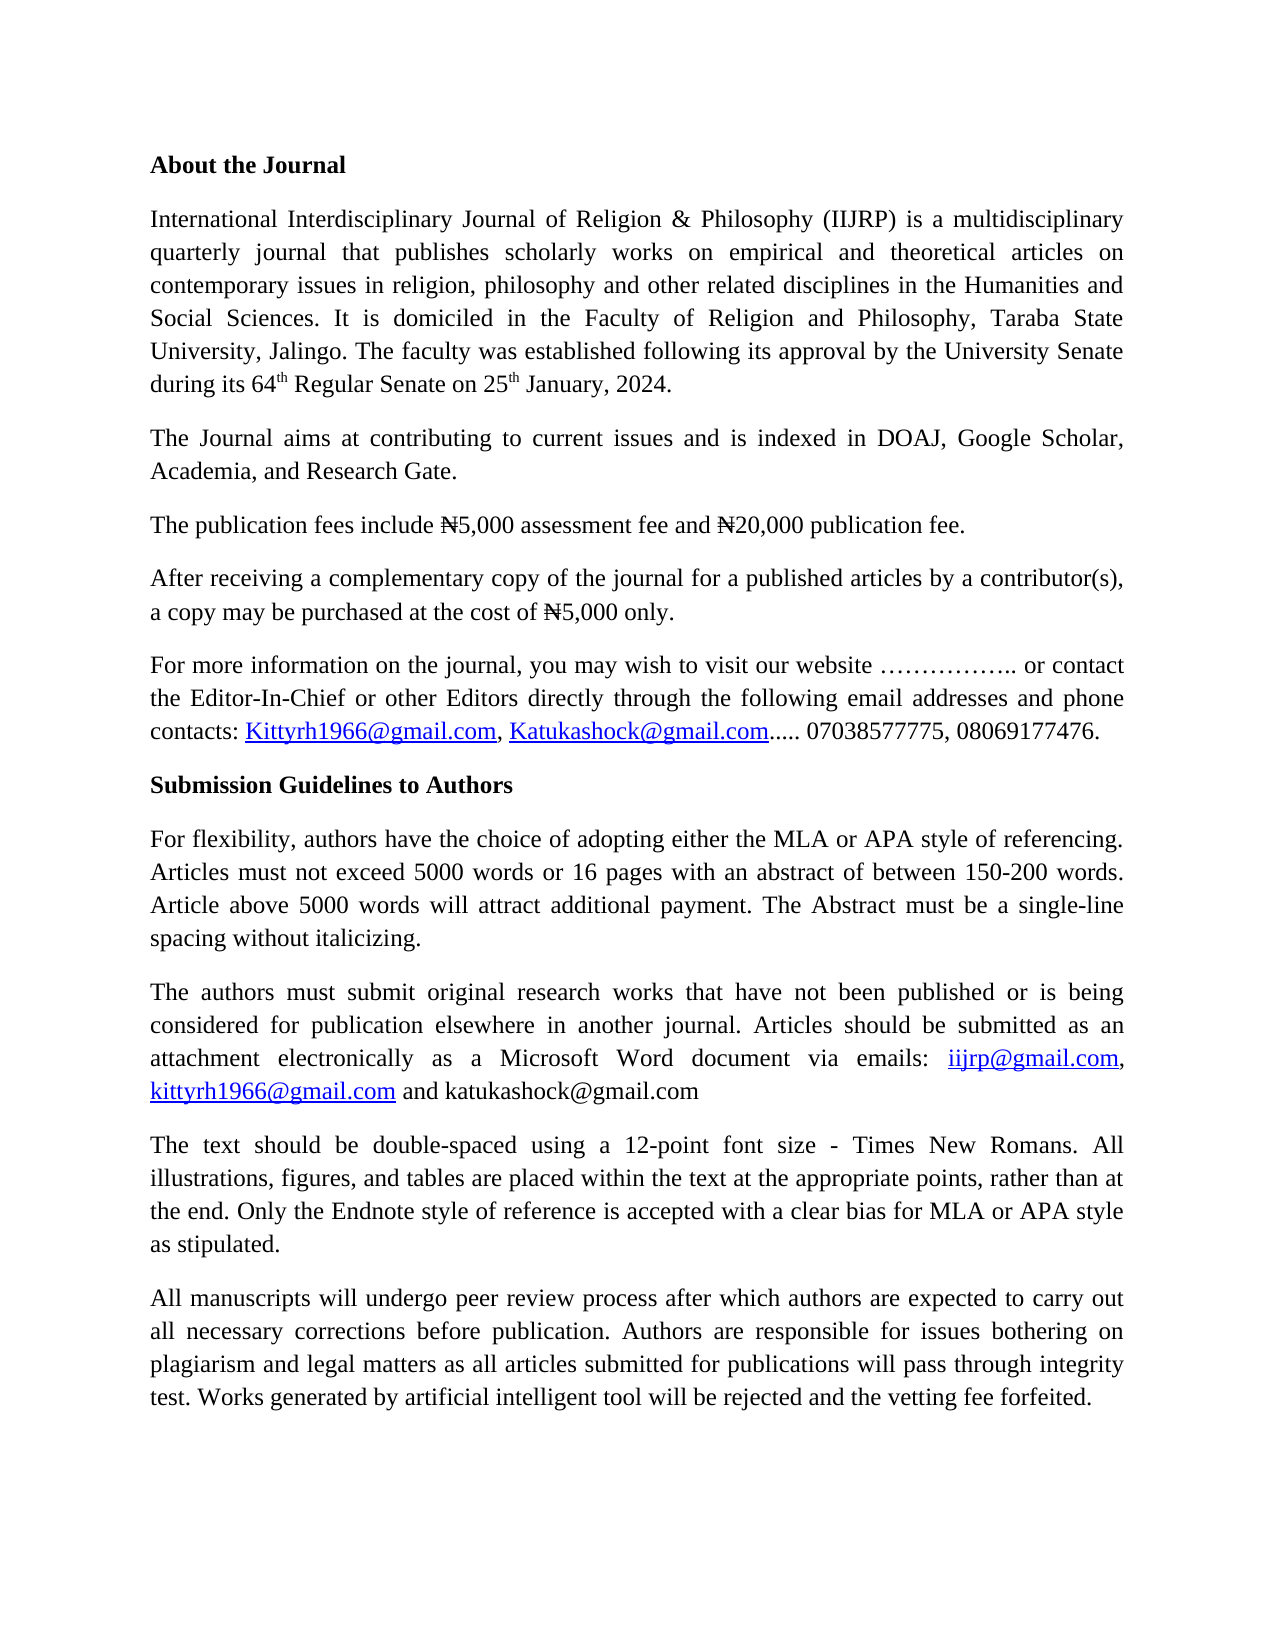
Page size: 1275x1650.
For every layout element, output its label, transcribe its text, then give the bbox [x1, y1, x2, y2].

text About the Journal [150, 150, 1125, 179]
text The authors must submit original research works that have not been published or is being considered for publication elsewhere in another journal. Articles should be submitted as an attachment electronically as a Microsoft Word document via emails: iijrp@gmail.com, kittyrh1966@gmail.com and katukashock@gmail.com [150, 977, 1125, 1105]
text After receiving a complementary copy of the journal for a published articles by a contributor(s), a copy may be purchased at the cost of ₦5,000 only. [150, 563, 1125, 625]
text The Journal aims at contributing to current issues and is indexed in DOAJ, Google Scholar, Academia, and Research Gate. [150, 423, 1125, 484]
text All manuscripts will undergo peer review process after which authors are expected to carry out all necessary corrections before publication. Authors are responsible for issues bothering on plagiarism and legal matters as all articles submitted for publications will pass through integrity test. Works generated by artificial intelligent tool will be rejected and the vetting fee forfeited. [150, 1283, 1125, 1411]
text The text should be double-spaced using a 12-point font size - Times New Romans. All illustrations, figures, and tables are placed within the text at the appropriate points, rather than at the end. Only the Endnote style of reference is accepted with a clear bias for MLA or APA style as stipulated. [150, 1130, 1125, 1258]
text International Interdisciplinary Journal of Religion & Philosophy (IIJRP) is a multidisciplinary quarterly journal that publishes scholarly works on empirical and theoretical articles on contemporary issues in religion, philosophy and other related disciplines in the Humanities and Social Sciences. It is domiciled in the Faculty of Religion and Philosophy, Taraba State University, Jalingo. The faculty was established following its approval by the University Senate during its 64th Regular Senate on 25th January, 2024. [150, 204, 1125, 398]
text For flexibility, authors have the choice of adopting either the MLA or APA style of referencing. Articles must not exceed 5000 words or 16 pages with an abstract of between 150-200 words. Article above 5000 words will attract additional payment. The Abstract must be a single-line spacing without italicizing. [150, 824, 1125, 952]
text For more information on the journal, you may wish to visit our website …………….. or contact the Editor-In-Chief or other Editors directly through the following email addresses and phone contacts: Kittyrh1966@gmail.com, Katukashock@gmail.com..... 07038577775, 08069177476. [150, 650, 1125, 745]
text Submission Guidelines to Authors [150, 770, 1125, 799]
text The publication fees include ₦5,000 assessment fee and ₦20,000 publication fee. [150, 510, 1125, 538]
